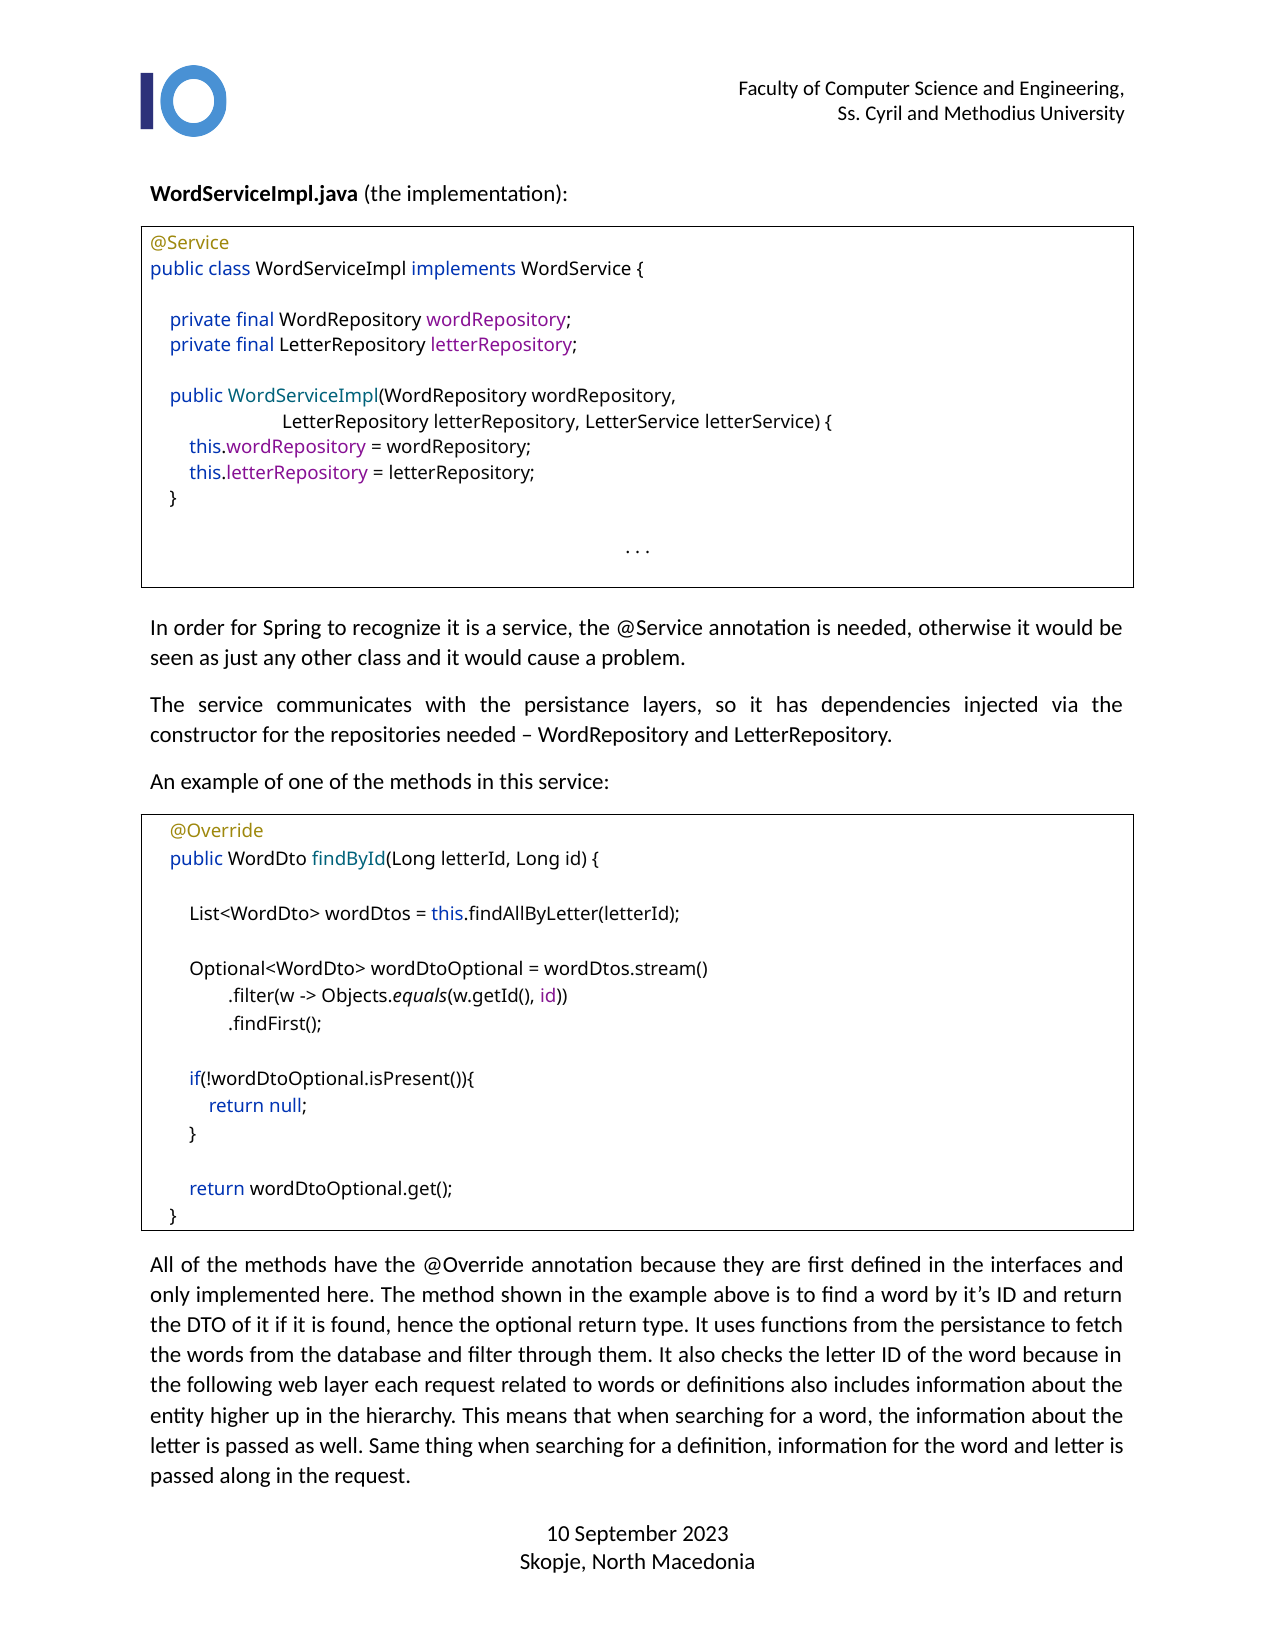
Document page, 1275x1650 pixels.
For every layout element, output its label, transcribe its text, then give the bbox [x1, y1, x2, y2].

text . . . [150, 534, 1125, 556]
text The service communicates with the persistance layers, so it has dependencies injected via the constructor for the repositories needed – WordRepository and LetterRepository. [150, 690, 1125, 749]
text All of the methods have the @Override annotation because they are first defined in the interfaces and only implemented here. The method shown in the example above is to find a word by it’s ID and return the DTO of it if it is found, hence the optional return type. It uses functions from the persistance to fetch the words from the database and filter through them. It also checks the letter ID of the word because in the following web layer each request related to words or definitions also includes information about the entity higher up in the hierarchy. This means that when searching for a word, the information about the letter is passed as well. Same thing when searching for a definition, information for the word and letter is passed along in the request. [150, 1250, 1125, 1489]
text @Override public WordDto findById(Long letterId, Long id) { List<WordDto> wordDtos = this.findAllByLetter(letterId); Optional<WordDto> wordDtoOptional = wordDtos.stream() .filter(w -> Objects.equals(w.getId(), id)) .findFirst(); if(!wordDtoOptional.isPresent()){ return null; } return wordDtoOptional.get(); } [142, 815, 1133, 1230]
text An example of one of the methods in this service: [150, 767, 1125, 796]
text In order for Spring to recognize it is a service, the @Service annotation is needed, otherwise it would be seen as just any other class and it would cause a problem. [150, 613, 1125, 672]
text @Service public class WordServiceImpl implements WordService { private final WordRepository wordRepository; private final LetterRepository letterRepository; public WordServiceImpl(WordRepository wordRepository, LetterRepository letterRepository, LetterService letterService) { this.wordRepository = wordRepository; this.letterRepository = letterRepository; } [142, 227, 1133, 534]
text WordServiceImpl.java (the implementation): [150, 179, 1125, 207]
picture [140, 65, 227, 137]
